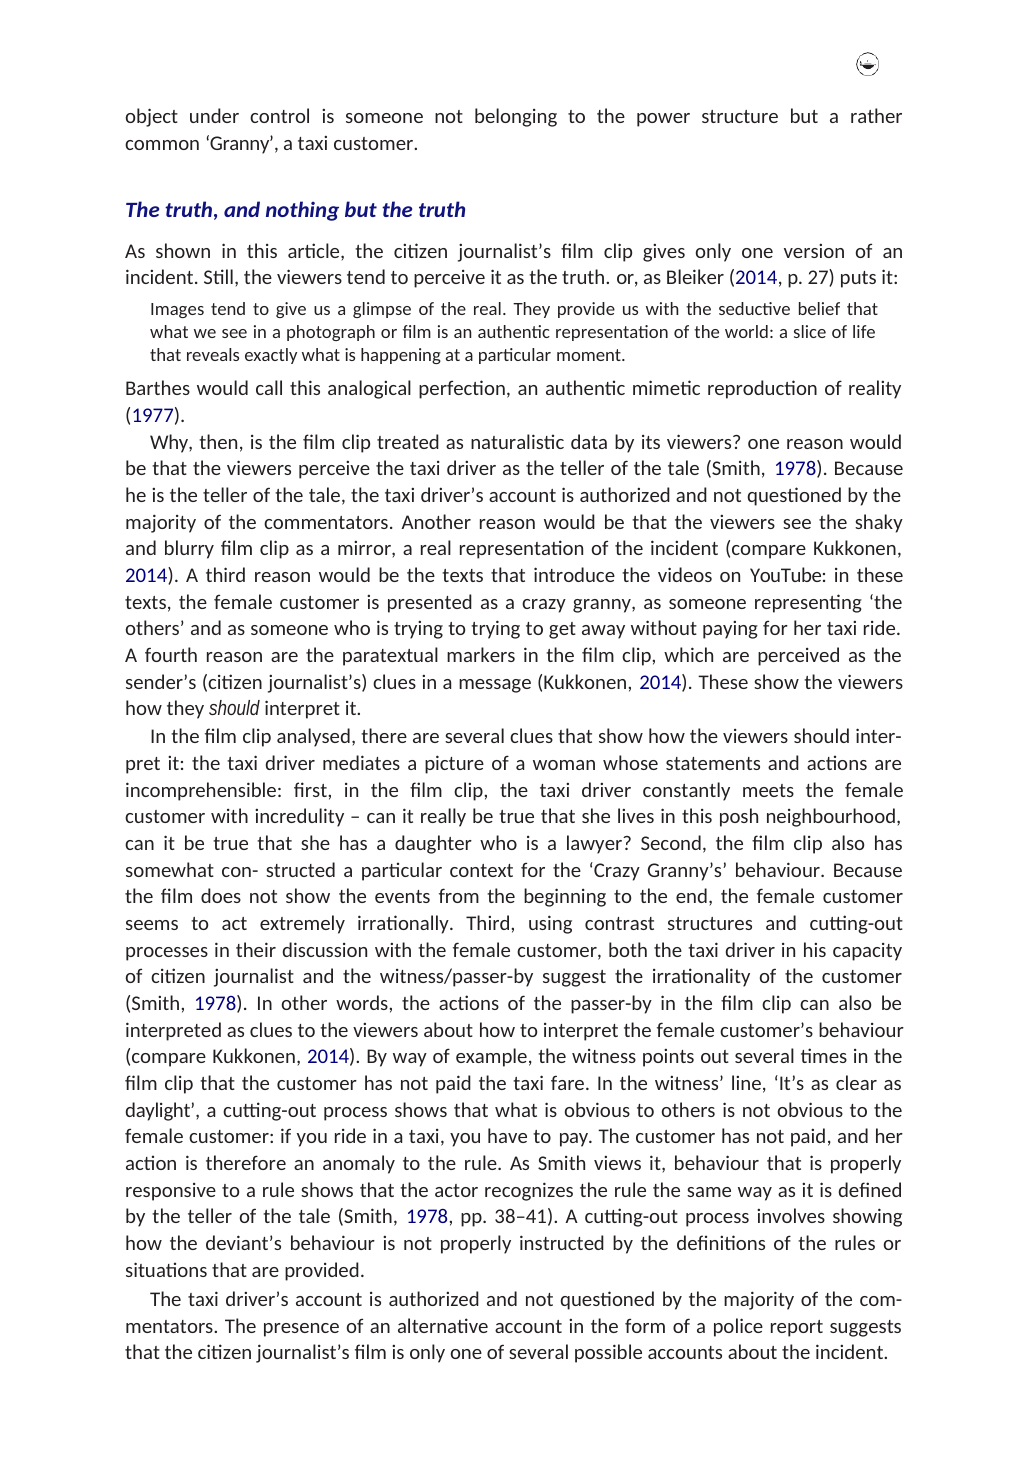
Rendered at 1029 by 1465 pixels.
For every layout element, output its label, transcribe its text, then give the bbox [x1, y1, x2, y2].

text The taxi driver’s account is authorized and not questioned by the majority of the com- mentators. The presence of an alternative account in the form of a police report suggests that the citizen journalist’s film is only one of several possible accounts about the incident. [125, 1286, 903, 1365]
text Why, then, is the film clip treated as naturalistic data by its viewers? one reason would be that the viewers perceive the taxi driver as the teller of the tale (Smith, 1978). Because he is the teller of the tale, the taxi driver’s account is authorized and not questioned by the majority of the commentators. Another reason would be that the viewers see the shaky and blurry film clip as a mirror, a real representation of the incident (compare Kukkonen, 2014). A third reason would be the texts that introduce the videos on YouTube: in these texts, the female customer is presented as a crazy granny, as someone representing ‘the others’ and as someone who is trying to trying to get away without paying for her taxi ride. A fourth reason are the paratextual markers in the film clip, which are perceived as the sender’s (citizen journalist’s) clues in a message (Kukkonen, 2014). These show the viewers how they should interpret it. [125, 429, 903, 721]
subtitle The truth, and nothing but the truth [125, 196, 916, 223]
text Images tend to give us a glimpse of the real. They provide us with the seductive belief that what we see in a photograph or film is an authentic representation of the world: a slice of life that reveals exactly what is happening at a particular moment. [150, 297, 878, 366]
text In the film clip analysed, there are several clues that show how the viewers should inter- pret it: the taxi driver mediates a picture of a woman whose statements and actions are incomprehensible: first, in the film clip, the taxi driver constantly meets the female customer with incredulity – can it really be true that she lives in this posh neighbourhood, can it be true that she has a daughter who is a lawyer? Second, the film clip also has somewhat con- structed a particular context for the ‘Crazy Granny’s’ behaviour. Because the film does not show the events from the beginning to the end, the female customer seems to act extremely irrationally. Third, using contrast structures and cutting-out processes in their discussion with the female customer, both the taxi driver in his capacity of citizen journalist and the witness/passer-by suggest the irrationality of the customer (Smith, 1978). In other words, the actions of the passer-by in the film clip can also be interpreted as clues to the viewers about how to interpret the female customer’s behaviour (compare Kukkonen, 2014). By way of example, the witness points out several times in the film clip that the customer has not paid the taxi fare. In the witness’ line, ‘It’s as clear as daylight’, a cutting-out process shows that what is obvious to others is not obvious to the female customer: if you ride in a taxi, you have to pay. The customer has not paid, and her action is therefore an anomaly to the rule. As Smith views it, behaviour that is properly responsive to a rule shows that the actor recognizes the rule the same way as it is defined by the teller of the tale (Smith, 1978, pp. 38–41). A cutting-out process involves showing how the deviant’s behaviour is not properly instructed by the definitions of the rules or situations that are provided. [125, 724, 904, 1282]
picture [856, 52, 879, 76]
text Barthes would call this analogical perfection, an authentic mimetic reproduction of reality (1977). [125, 375, 903, 427]
text As shown in this article, the citizen journalist’s film clip gives only one version of an incident. Still, the viewers tend to perceive it as the truth. or, as Bleiker (2014, p. 27) puts it: [125, 238, 903, 290]
text object under control is someone not belonging to the power structure but a rather common ‘Granny’, a taxi customer. [125, 103, 903, 155]
